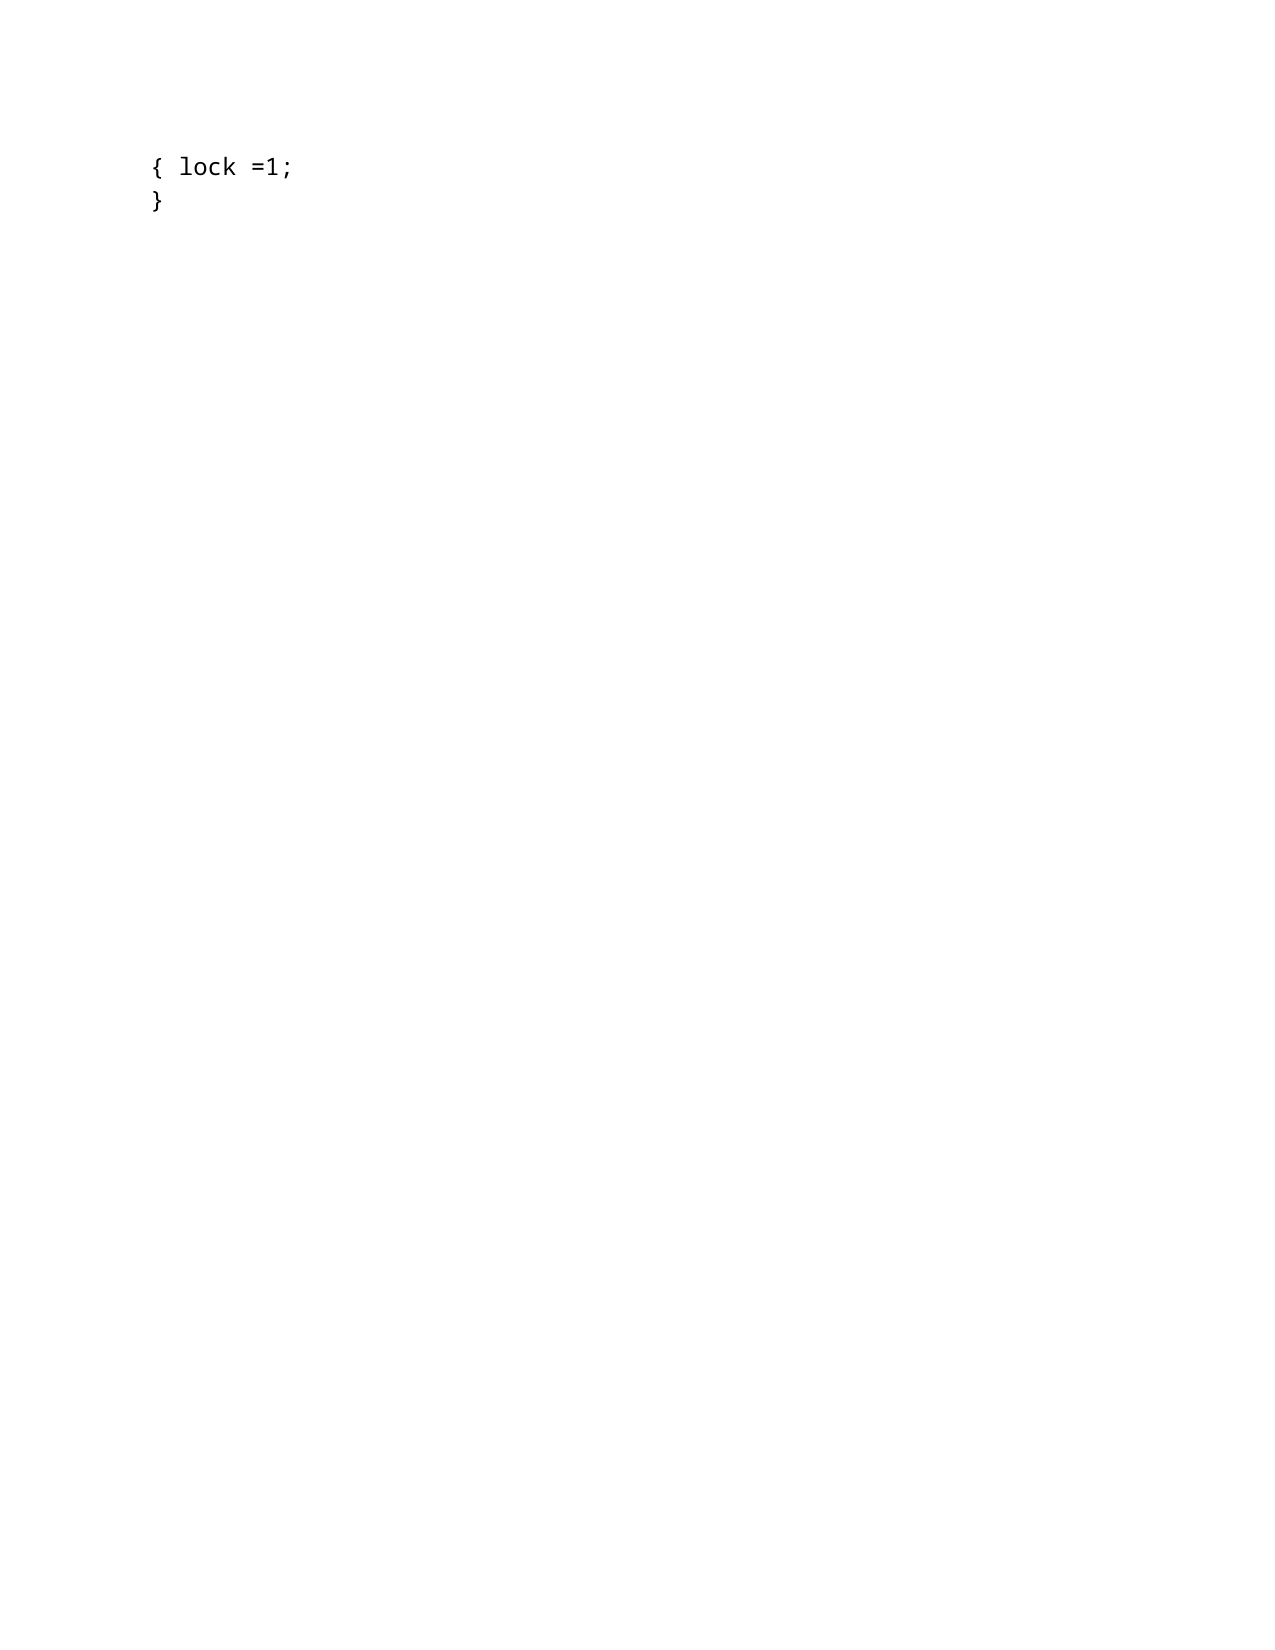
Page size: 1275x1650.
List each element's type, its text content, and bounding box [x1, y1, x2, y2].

text { lock =1; [150, 150, 1125, 183]
text } [150, 183, 1125, 215]
